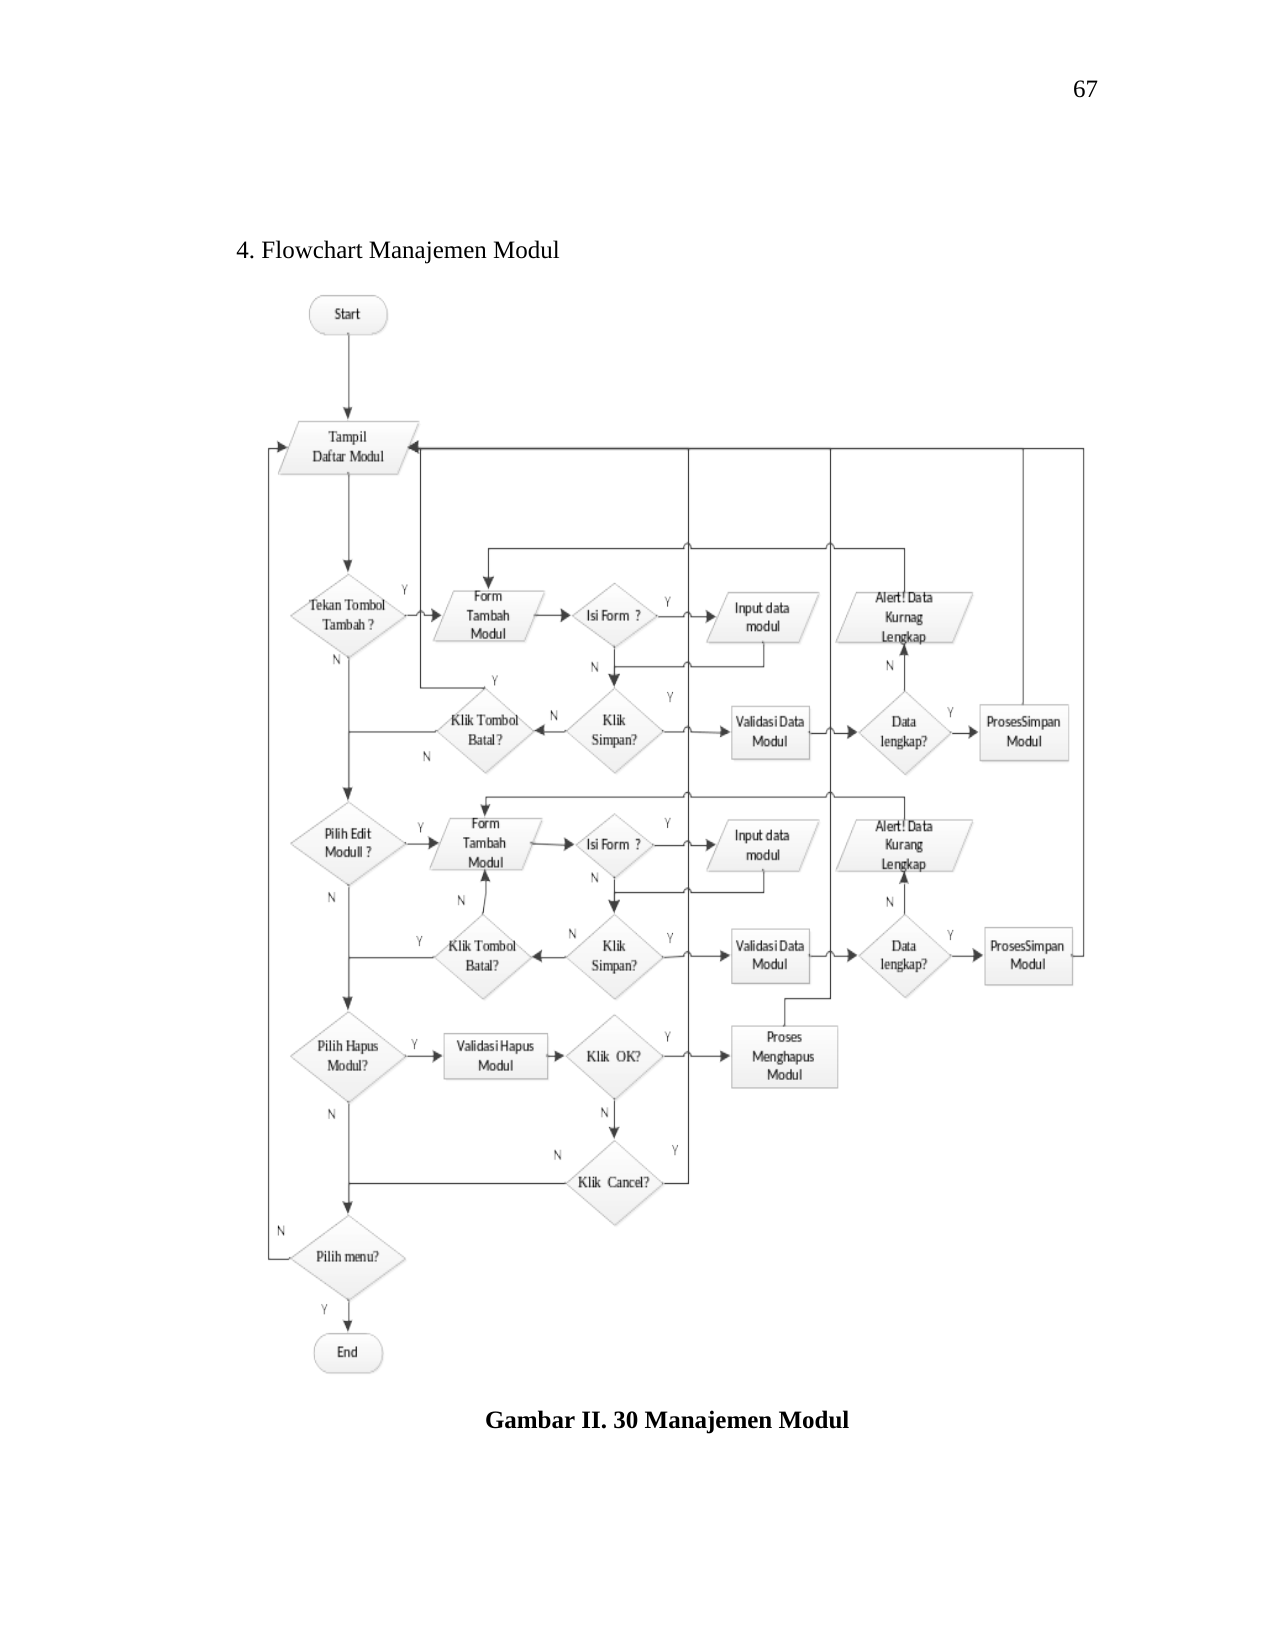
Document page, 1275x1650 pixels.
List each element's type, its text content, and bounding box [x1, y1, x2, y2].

text 4. Flowchart Manajemen Modul [236, 235, 1098, 263]
text Gambar II. 30 Manajemen Modul [236, 1405, 1098, 1434]
